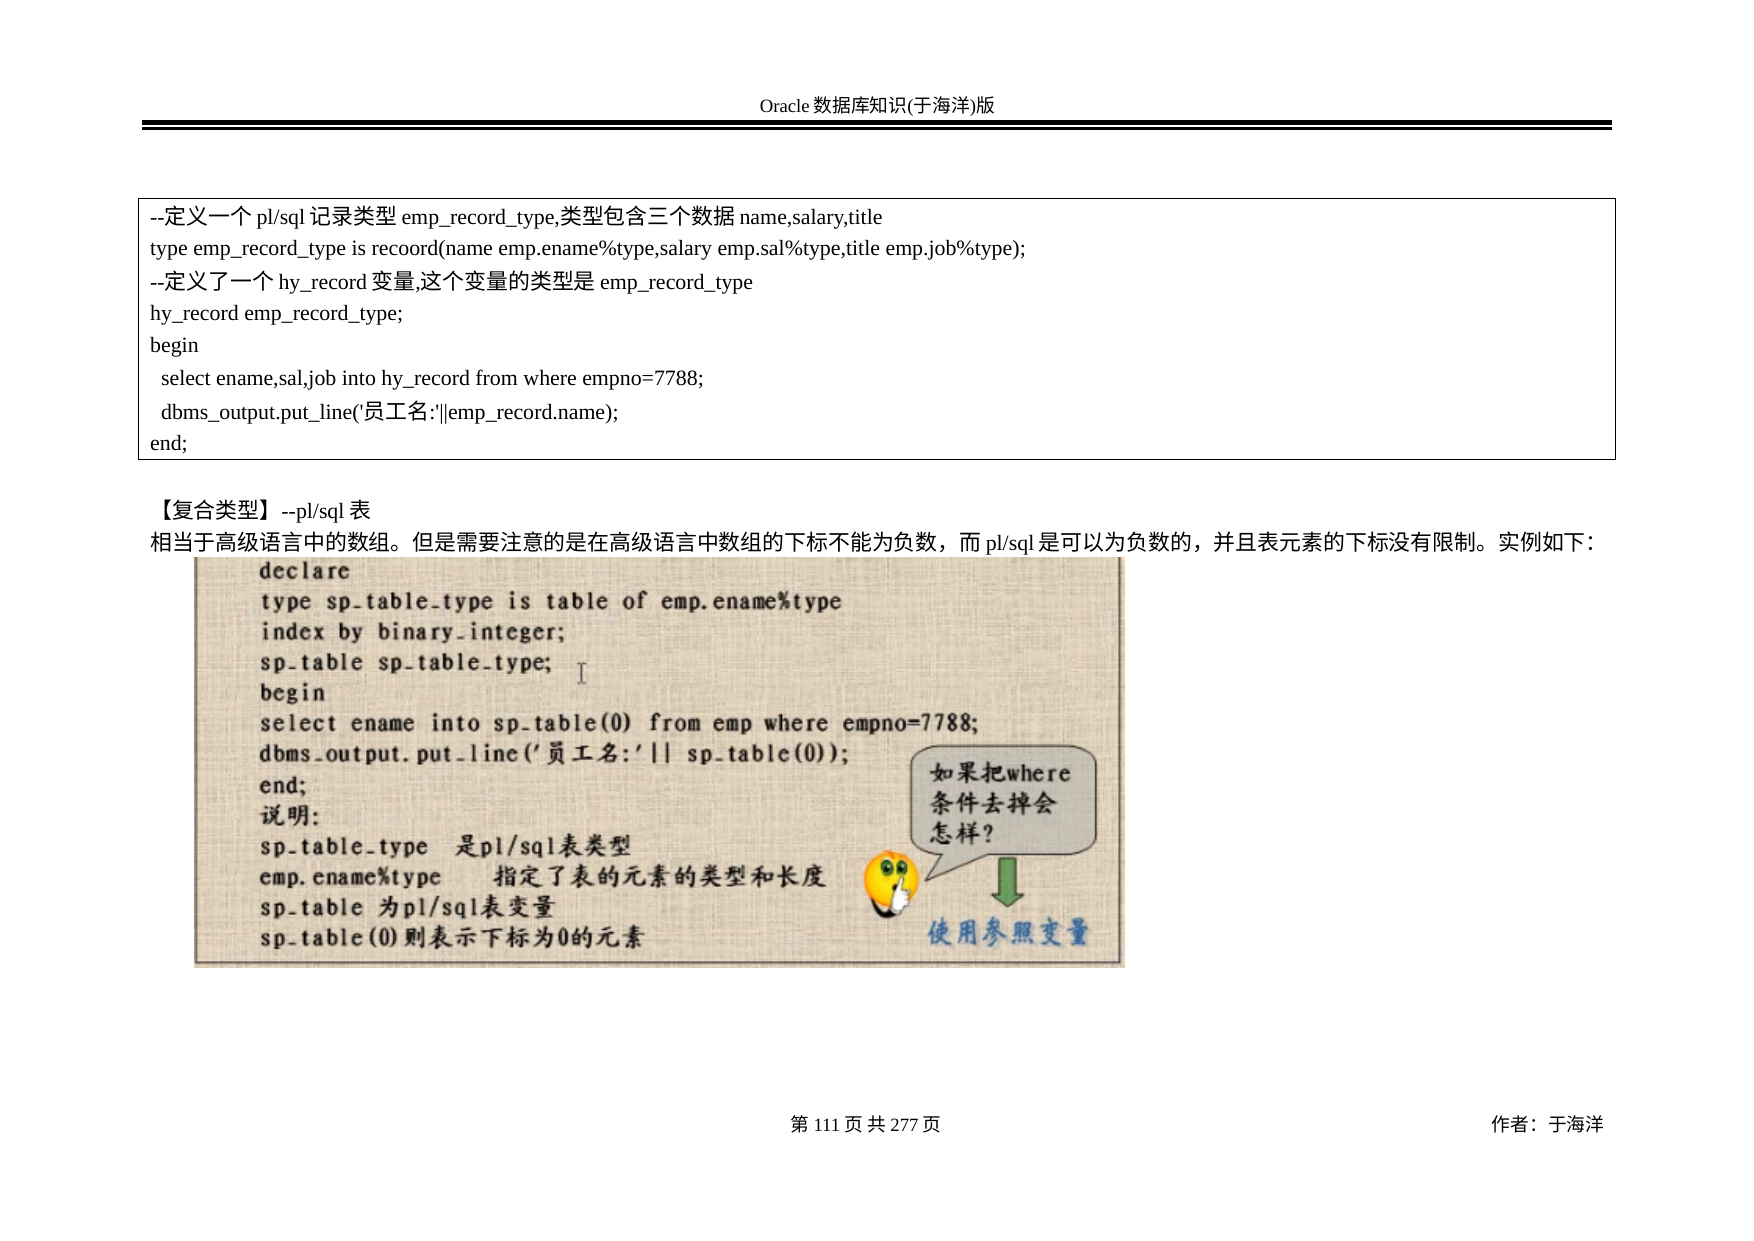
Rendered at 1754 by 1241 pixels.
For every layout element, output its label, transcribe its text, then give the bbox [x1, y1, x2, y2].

text 【复合类型】--pl/sql表 [150, 492, 1604, 525]
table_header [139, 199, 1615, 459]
picture [193, 557, 1125, 968]
text 相当于高级语言中的数组。但是需要注意的是在高级语言中数组的下标不能为负数，而pl/sql是可以为负数的，并且表元素的下标没有限制。实例如下： [150, 525, 1604, 557]
